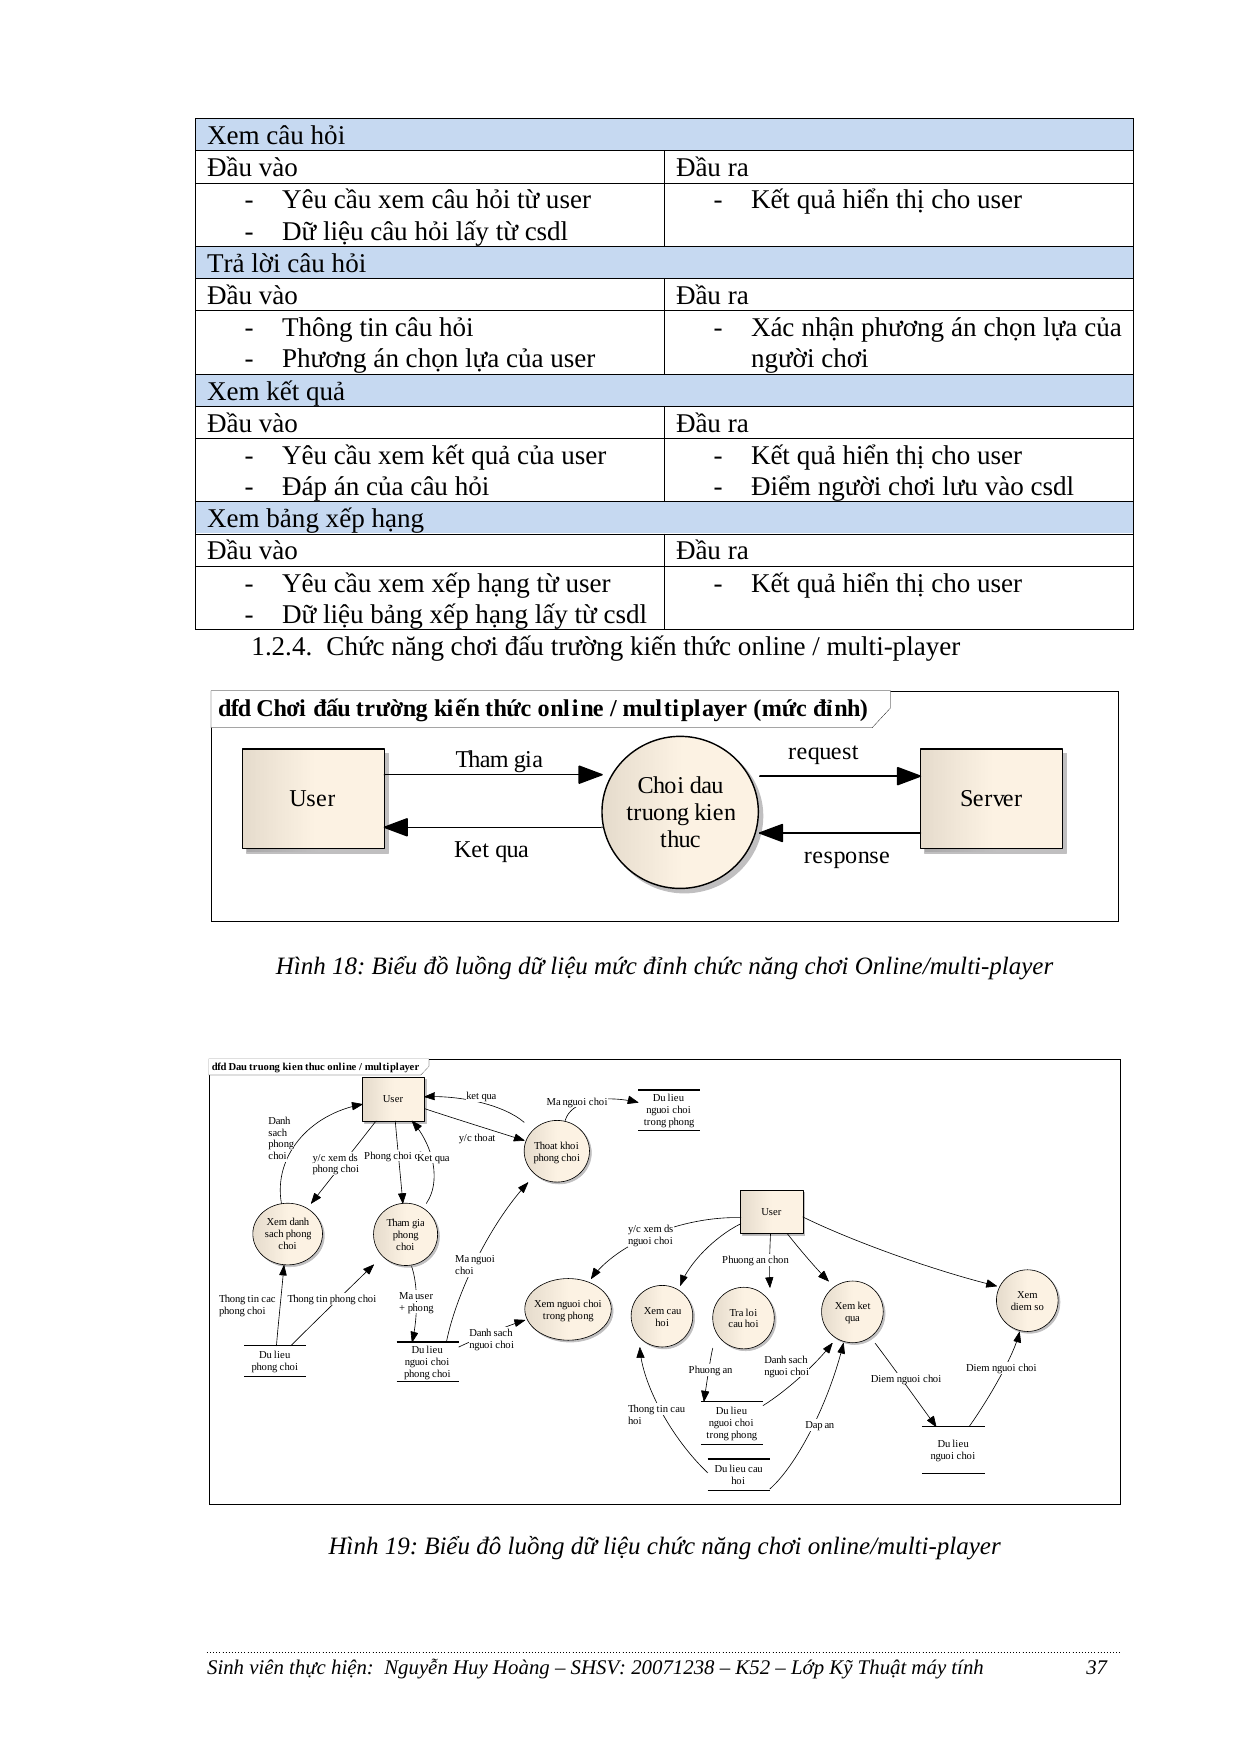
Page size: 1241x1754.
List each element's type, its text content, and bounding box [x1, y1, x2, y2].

table_cell Đầu vào [196, 279, 664, 310]
table_cell Đầu ra [665, 535, 1133, 566]
table_cell Đầu vào [196, 535, 664, 566]
table_cell Yêu cầu xem kết quả của user Đáp án của câu hỏi [196, 439, 664, 501]
table_cell Xác nhận phương án chọn lựa của người chơi [665, 311, 1133, 373]
table_cell Đầu ra [665, 151, 1133, 182]
table_cell Kết quả hiển thị cho user [665, 567, 1133, 629]
table_cell Đầu ra [665, 407, 1133, 438]
table_cell Yêu cầu xem xếp hạng từ user Dữ liệu bảng xếp hạng lấy từ csdl [196, 567, 664, 629]
table_cell Xem bảng xếp hạng [196, 502, 1133, 533]
table_header Xem câu hỏi [196, 119, 1133, 150]
table_cell Trả lời câu hỏi [196, 247, 1133, 278]
table_cell Kết quả hiển thị cho user Điểm người chơi lưu vào csdl [665, 439, 1133, 501]
table_cell Yêu cầu xem câu hỏi từ user Dữ liệu câu hỏi lấy từ csdl [196, 184, 664, 246]
table_cell Đầu ra [665, 279, 1133, 310]
table_cell Đầu vào [196, 151, 664, 182]
table_cell Đầu vào [196, 407, 664, 438]
table_cell Thông tin câu hỏi Phương án chọn lựa của user [196, 311, 664, 373]
table_cell Xem kết quả [196, 375, 1133, 406]
list Chức năng chơi đấu trường kiến thức online / multi-player [251, 630, 1122, 661]
table_cell Kết quả hiển thị cho user [665, 184, 1133, 246]
